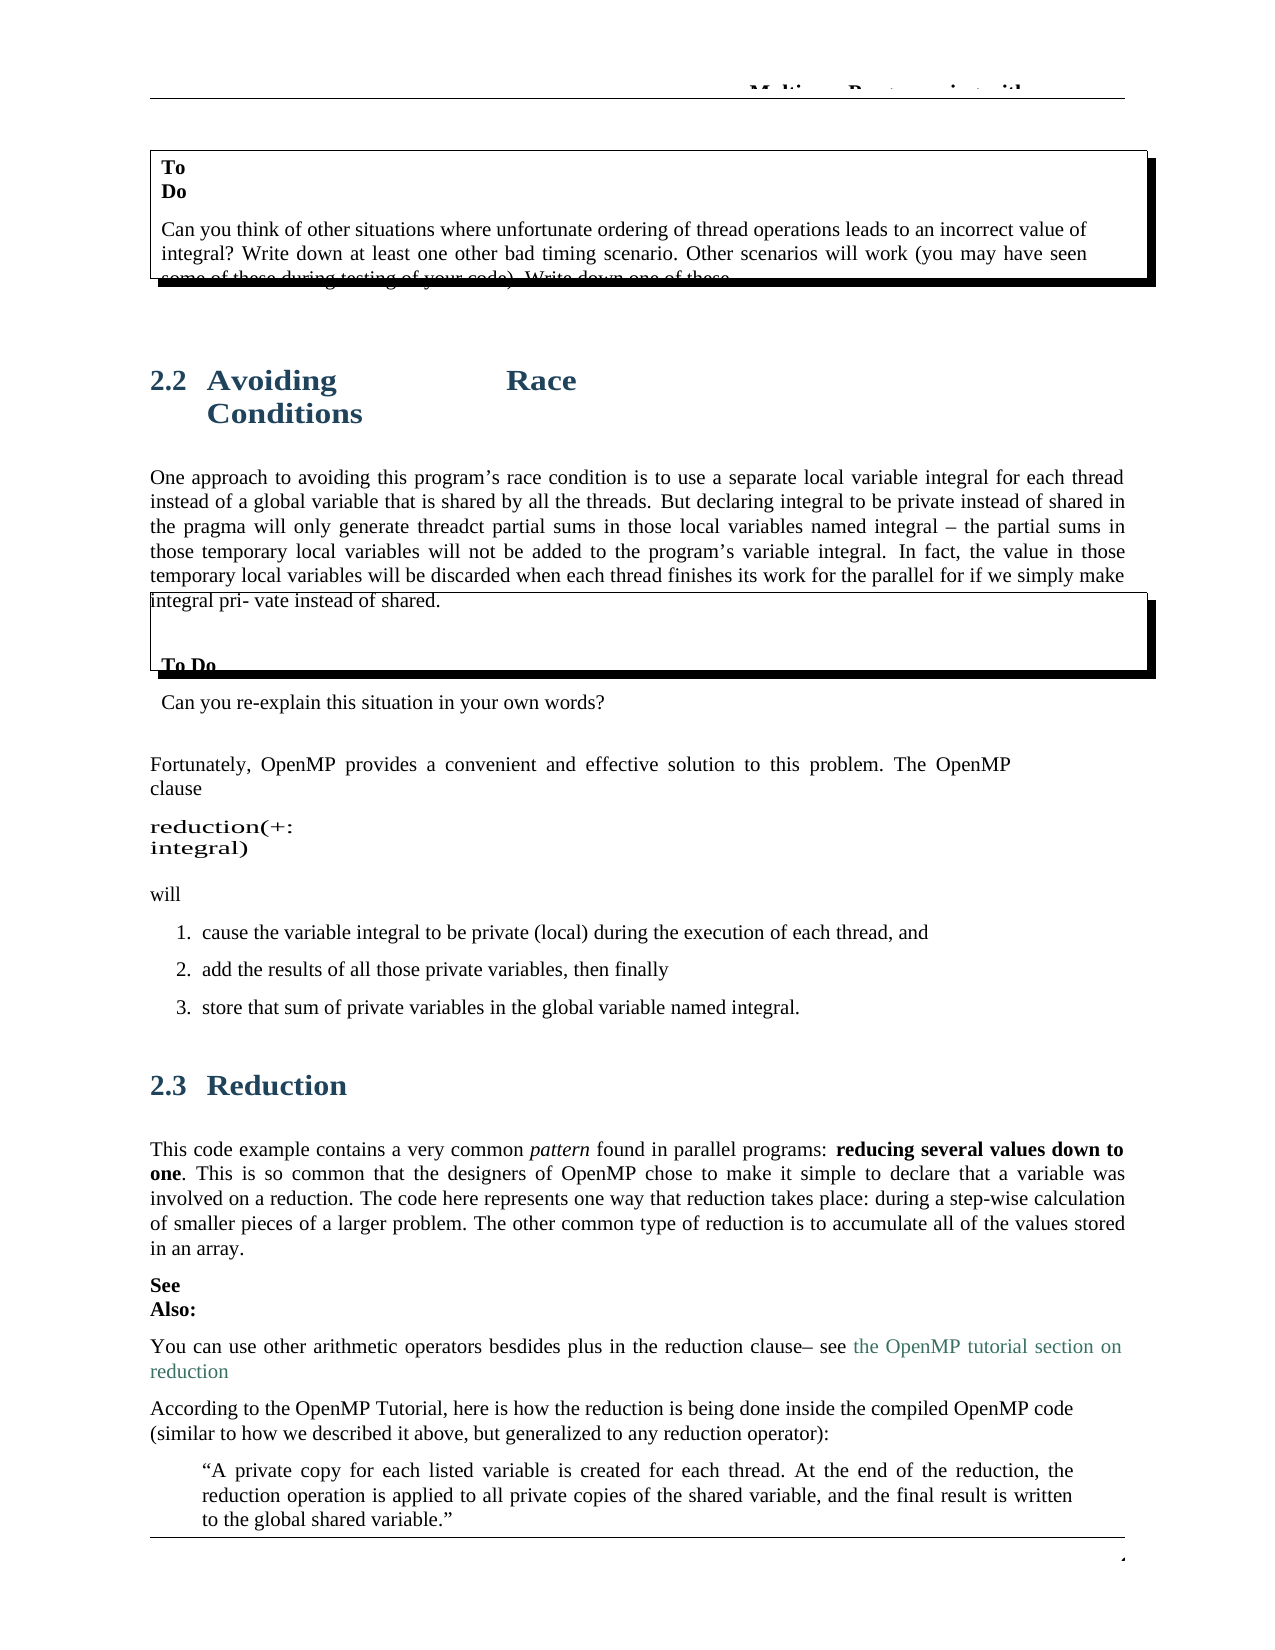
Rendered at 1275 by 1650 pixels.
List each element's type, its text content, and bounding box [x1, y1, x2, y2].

text “A private copy for each listed variable is created for each thread. At the end of the reduction, the reduction operation is applied to all private copies of the shared variable, and the final result is written to the global shared variable.” [202, 1458, 1073, 1531]
text reduction(+: integral) [150, 816, 397, 859]
text To Do [161, 155, 214, 203]
text will [150, 882, 182, 906]
text See Also: [150, 1273, 231, 1321]
text According to the OpenMP Tutorial, here is how the reduction is being done inside the compiled OpenMP code (similar to how we described it above, but generalized to any reduction operator): [150, 1396, 1131, 1445]
text One approach to avoiding this program’s race condition is to use a separate local variable integral for each thread instead of a global variable that is shared by all the threads. But declaring integral to be private instead of shared in the pragma will only generate threadct partial sums in those local variables named integral – the partial sums in those temporary local variables will not be added to the program’s variable integral. In fact, the value in those temporary local variables will be discarded when each thread finishes its work for the parallel for if we simply make integral pri- vate instead of shared. [150, 465, 1125, 612]
list store that sum of private variables in the global variable named integral. [176, 995, 1137, 1019]
text You can use other arithmetic operators besdides plus in the reduction clause– see the OpenMP tutorial section on reduction [150, 1334, 1131, 1383]
text To Do [161, 653, 1137, 677]
text Can you re-explain this situation in your own words? [161, 690, 1137, 714]
text Can you think of other situations where unfortunate ordering of thread operations leads to an incorrect value of integral? Write down at least one other bad timing scenario. Other scenarios will work (you may have seen some of these during testing of your code). Write down one of these. [161, 217, 1087, 290]
subtitle Avoiding Race Conditions [150, 363, 576, 430]
list add the results of all those private variables, then finally [176, 957, 1137, 981]
text This code example contains a very common pattern found in parallel programs: reducing several values down to one. This is so common that the designers of OpenMP chose to make it simple to declare that a variable was involved on a reduction. The code here represents one way that reduction takes place: during a step-wise calculation of smaller pieces of a larger problem. The other common type of reduction is to accumulate all of the values stored in an array. [150, 1137, 1125, 1259]
text Fortunately, OpenMP provides a convenient and effective solution to this problem. The OpenMP clause [150, 752, 1011, 800]
subtitle Reduction [150, 1068, 353, 1102]
list cause the variable integral to be private (local) during the execution of each thread, and [176, 920, 1137, 944]
